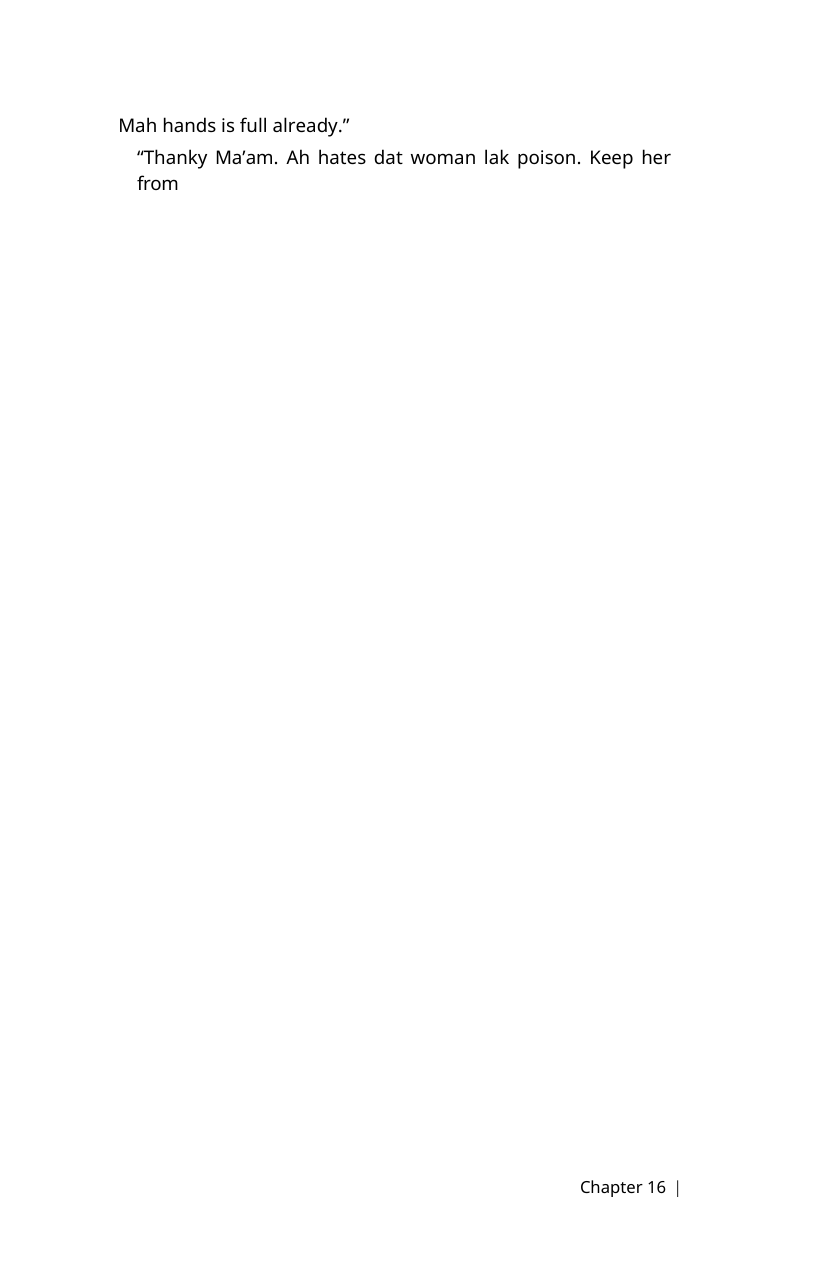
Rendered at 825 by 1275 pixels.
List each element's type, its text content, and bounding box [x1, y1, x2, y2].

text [118, 112, 719, 138]
text “Thanky Ma’am. Ah hates dat woman lak poison. Keep her from [137, 144, 719, 196]
